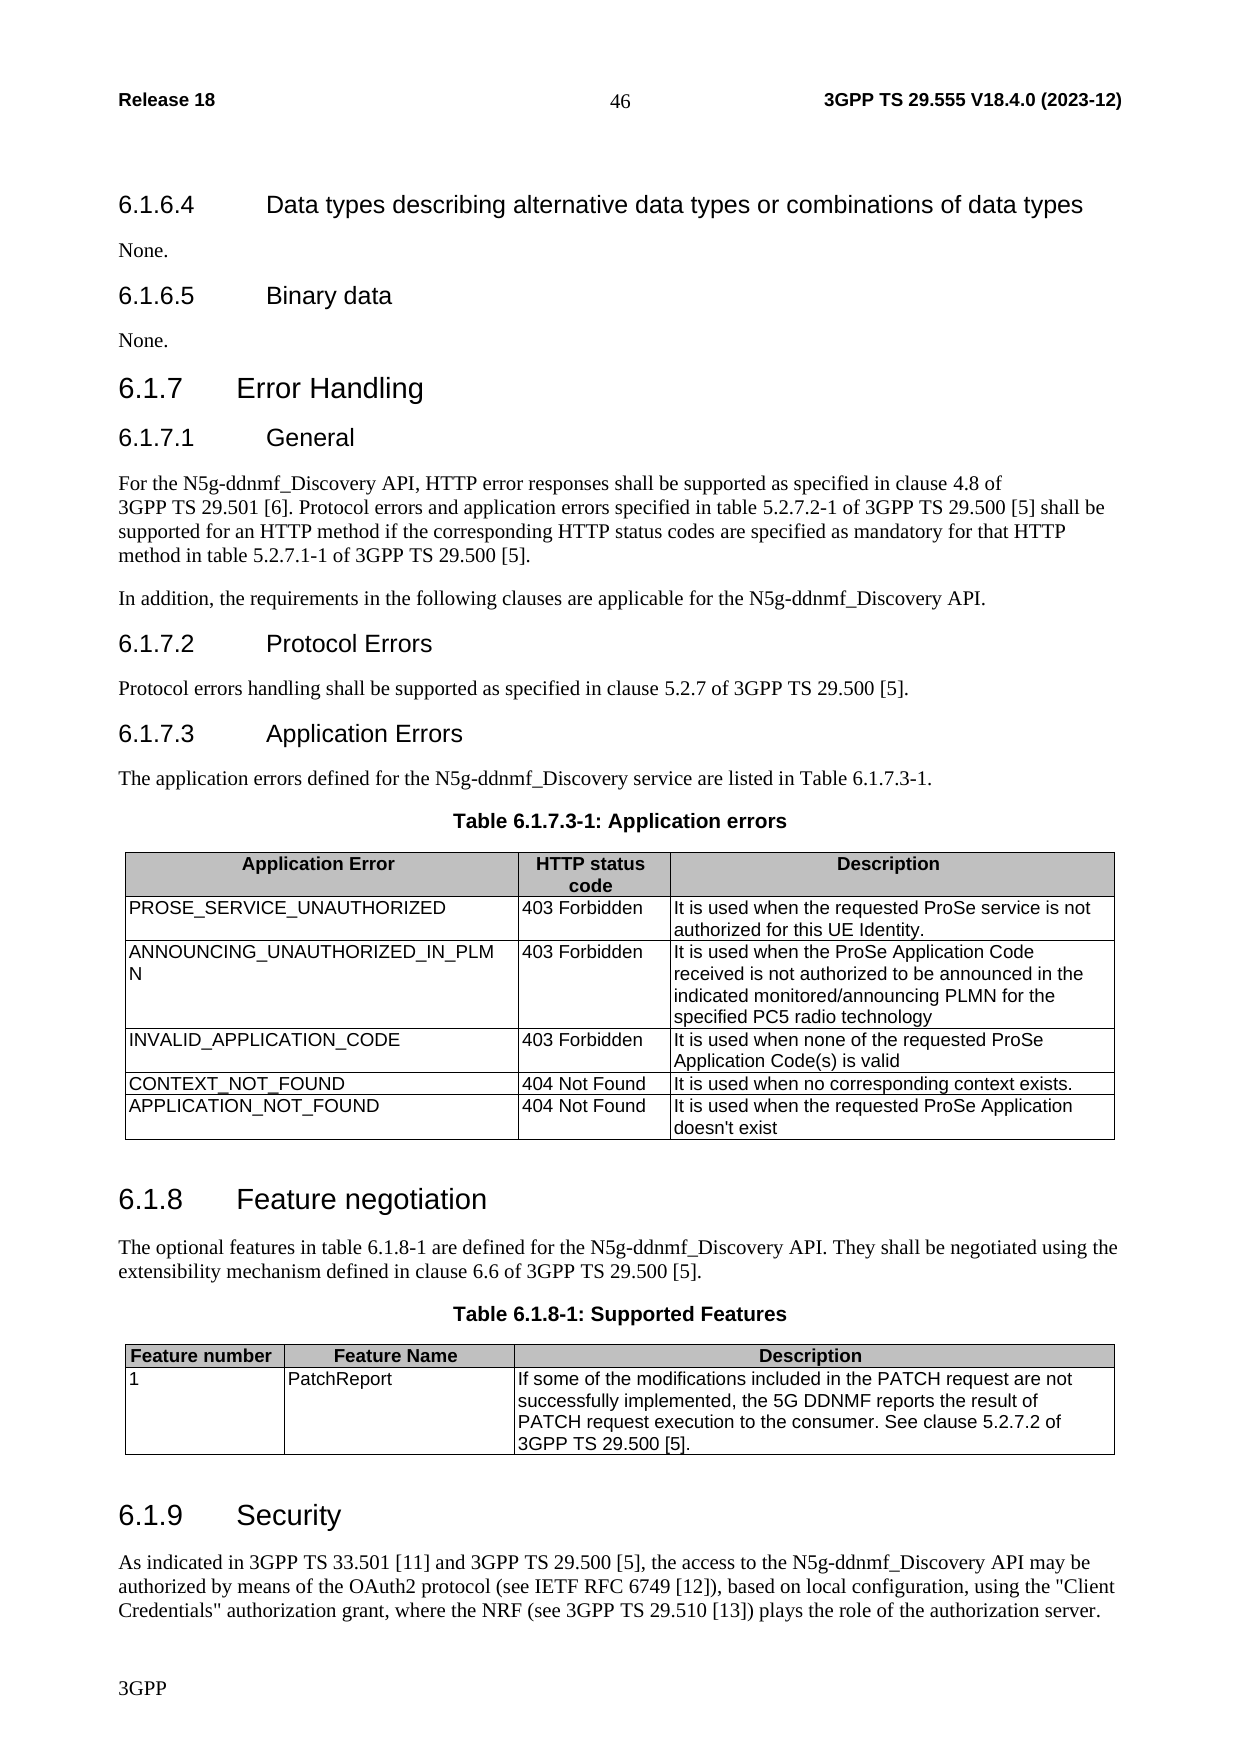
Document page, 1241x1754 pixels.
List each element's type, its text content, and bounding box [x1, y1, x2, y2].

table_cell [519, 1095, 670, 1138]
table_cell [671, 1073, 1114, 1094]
text Table 6.1.7.3-1: Application errors [118, 809, 1122, 833]
subtitle 6.1.9 Security [118, 1498, 1122, 1531]
subtitle 6.1.6.5 Binary data [118, 281, 1122, 309]
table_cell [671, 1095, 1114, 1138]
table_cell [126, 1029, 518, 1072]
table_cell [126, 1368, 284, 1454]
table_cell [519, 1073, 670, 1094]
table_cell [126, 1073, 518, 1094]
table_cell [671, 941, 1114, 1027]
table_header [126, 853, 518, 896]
text None. [118, 328, 1122, 352]
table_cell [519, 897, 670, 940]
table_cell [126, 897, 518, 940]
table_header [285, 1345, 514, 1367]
text Protocol errors handling shall be supported as specified in clause 5.2.7 of 3GPP TS 29.500 [5]. [118, 676, 1122, 700]
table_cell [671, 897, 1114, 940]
subtitle 6.1.7.1 General [118, 423, 1122, 452]
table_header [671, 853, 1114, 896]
text Table 6.1.8-1: Supported Features [118, 1301, 1122, 1325]
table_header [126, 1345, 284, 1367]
text None. [118, 238, 1122, 262]
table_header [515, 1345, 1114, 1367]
text The optional features in table 6.1.8-1 are defined for the N5g-ddnmf_Discovery API. They shall be negotiated using the extensibility mechanism defined in clause 6.6 of 3GPP TS 29.500 [5]. [118, 1234, 1122, 1283]
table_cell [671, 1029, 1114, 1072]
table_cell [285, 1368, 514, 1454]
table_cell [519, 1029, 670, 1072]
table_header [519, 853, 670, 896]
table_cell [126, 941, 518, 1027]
text For the N5g-ddnmf_Discovery API, HTTP error responses shall be supported as specified in clause 4.8 of 3GPP TS 29.501 [6]. Protocol errors and application errors specified in table 5.2.7.2-1 of 3GPP TS 29.500 [5] shall be supported for an HTTP method if the corresponding HTTP status codes are specified as mandatory for that HTTP method in table 5.2.7.1-1 of 3GPP TS 29.500 [5]. [118, 471, 1122, 567]
subtitle 6.1.7.2 Protocol Errors [118, 628, 1122, 657]
subtitle 6.1.7.3 Application Errors [118, 719, 1122, 748]
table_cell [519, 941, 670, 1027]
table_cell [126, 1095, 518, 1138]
text In addition, the requirements in the following clauses are applicable for the N5g-ddnmf_Discovery API. [118, 586, 1122, 610]
subtitle 6.1.6.4 Data types describing alternative data types or combinations of data types [118, 190, 1122, 219]
text The application errors defined for the N5g-ddnmf_Discovery service are listed in Table 6.1.7.3-1. [118, 766, 1122, 790]
subtitle 6.1.7 Error Handling [118, 371, 1122, 404]
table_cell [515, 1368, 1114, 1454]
text As indicated in 3GPP TS 33.501 [11] and 3GPP TS 29.500 [5], the access to the N5g-ddnmf_Discovery API may be authorized by means of the OAuth2 protocol (see IETF RFC 6749 [12]), based on local configuration, using the "Client Credentials" authorization grant, where the NRF (see 3GPP TS 29.510 [13]) plays the role of the authorization server. [118, 1550, 1122, 1622]
subtitle 6.1.8 Feature negotiation [118, 1182, 1122, 1216]
